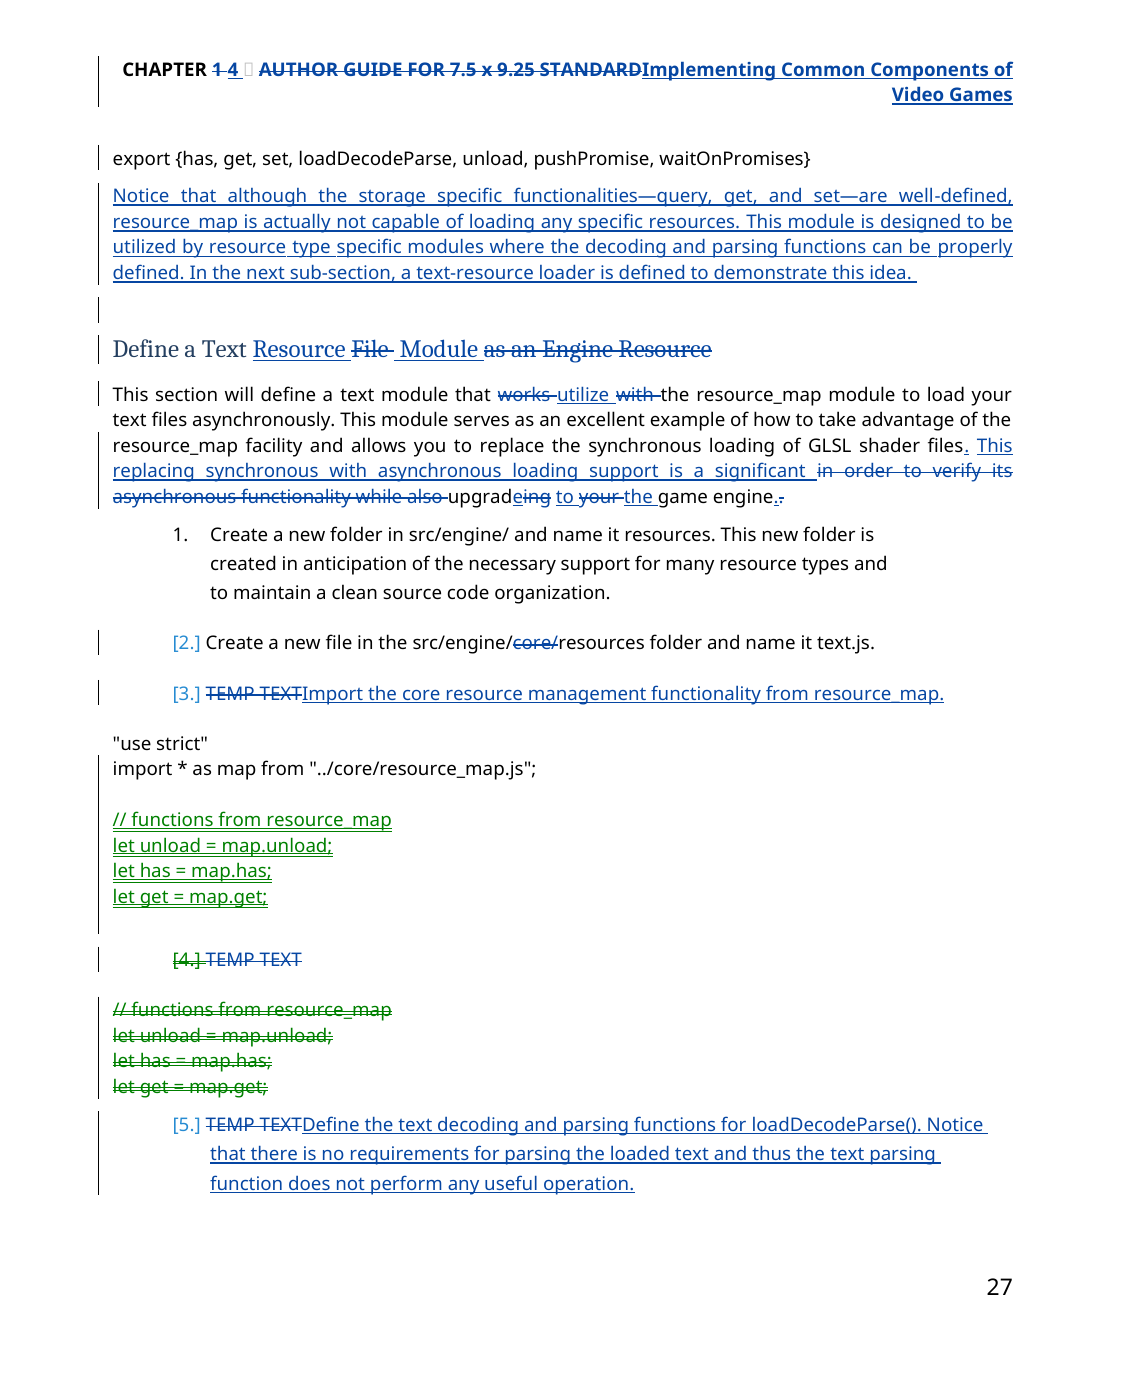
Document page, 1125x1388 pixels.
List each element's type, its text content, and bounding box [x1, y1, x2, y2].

subtitle Define a Text [112, 335, 1012, 364]
list Create a new folder in src/engine/ and name it resources. This new folder is created in anticipation of the necessary support for many resource types and to maintain a clean source code organization. [172, 521, 892, 605]
text import * as map from "../core/resource_map.js"; [112, 755, 1012, 781]
text "use strict" [112, 730, 1012, 755]
text This section will define a text module that the resource_map module to load your text files asynchronously. This module serves as an excellent example of how to take advantage of the resource_map facility and allows you to replace the synchronous loading of GLSL shader files upgrad game engine [112, 381, 1012, 508]
text export {has, get, set, loadDecodeParse, unload, pushPromise, waitOnPromises} [112, 145, 1012, 170]
list Create a new file in the src/engine/resources folder and name it text.js. [172, 630, 892, 655]
